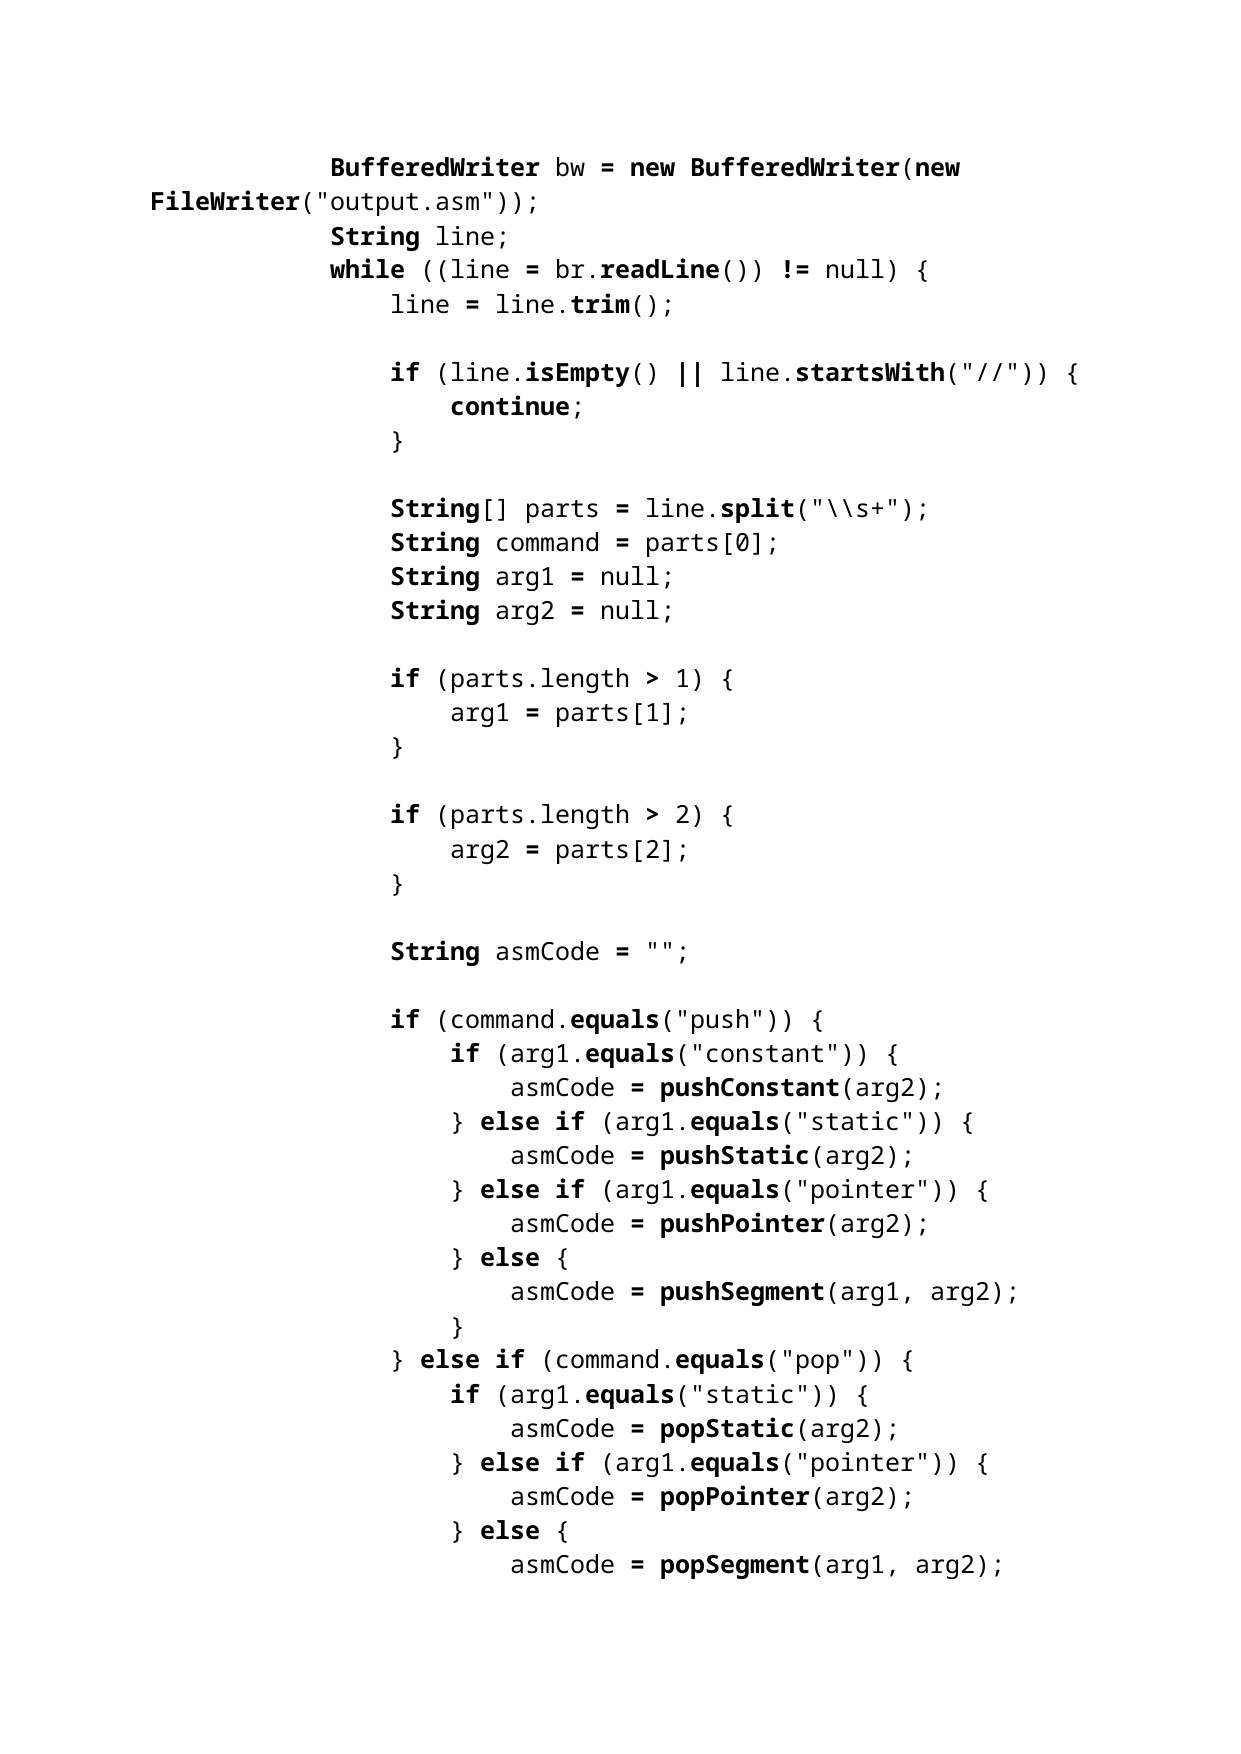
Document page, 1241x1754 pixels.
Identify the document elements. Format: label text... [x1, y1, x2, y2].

text String command = parts[0]; [150, 525, 1090, 559]
text line = line.trim(); [150, 286, 1090, 320]
text asmCode = pushSegment(arg1, arg2); [150, 1274, 1090, 1308]
text } [150, 729, 1090, 763]
text } else { [150, 1512, 1090, 1547]
text } else if (arg1.equals("static")) { [150, 1104, 1090, 1138]
text } else if (arg1.equals("pointer")) { [150, 1444, 1090, 1478]
text String asmCode = ""; [150, 933, 1090, 967]
text if (arg1.equals("static")) { [150, 1376, 1090, 1410]
text } else if (command.equals("pop")) { [150, 1342, 1090, 1376]
text if (parts.length > 1) { [150, 661, 1090, 695]
text } [150, 865, 1090, 899]
text String[] parts = line.split("\\s+"); [150, 491, 1090, 525]
text if (arg1.equals("constant")) { [150, 1036, 1090, 1070]
text if (line.isEmpty() || line.startsWith("//")) { [150, 354, 1090, 388]
text if (command.equals("push")) { [150, 1002, 1090, 1036]
text asmCode = popStatic(arg2); [150, 1410, 1090, 1444]
text } [150, 1308, 1090, 1342]
text BufferedWriter bw = new BufferedWriter(new FileWriter("output.asm")); [150, 150, 1090, 218]
text } else if (arg1.equals("pointer")) { [150, 1172, 1090, 1206]
text arg1 = parts[1]; [150, 695, 1090, 729]
text String arg2 = null; [150, 593, 1090, 627]
text asmCode = popPointer(arg2); [150, 1478, 1090, 1512]
text String arg1 = null; [150, 559, 1090, 593]
text asmCode = popSegment(arg1, arg2); [150, 1547, 1090, 1581]
text if (parts.length > 2) { [150, 797, 1090, 831]
text String line; [150, 218, 1090, 252]
text } [150, 422, 1090, 457]
text asmCode = pushStatic(arg2); [150, 1138, 1090, 1172]
text asmCode = pushConstant(arg2); [150, 1070, 1090, 1104]
text continue; [150, 388, 1090, 422]
text asmCode = pushPointer(arg2); [150, 1206, 1090, 1240]
text } else { [150, 1240, 1090, 1274]
text while ((line = br.readLine()) != null) { [150, 252, 1090, 286]
text arg2 = parts[2]; [150, 831, 1090, 865]
